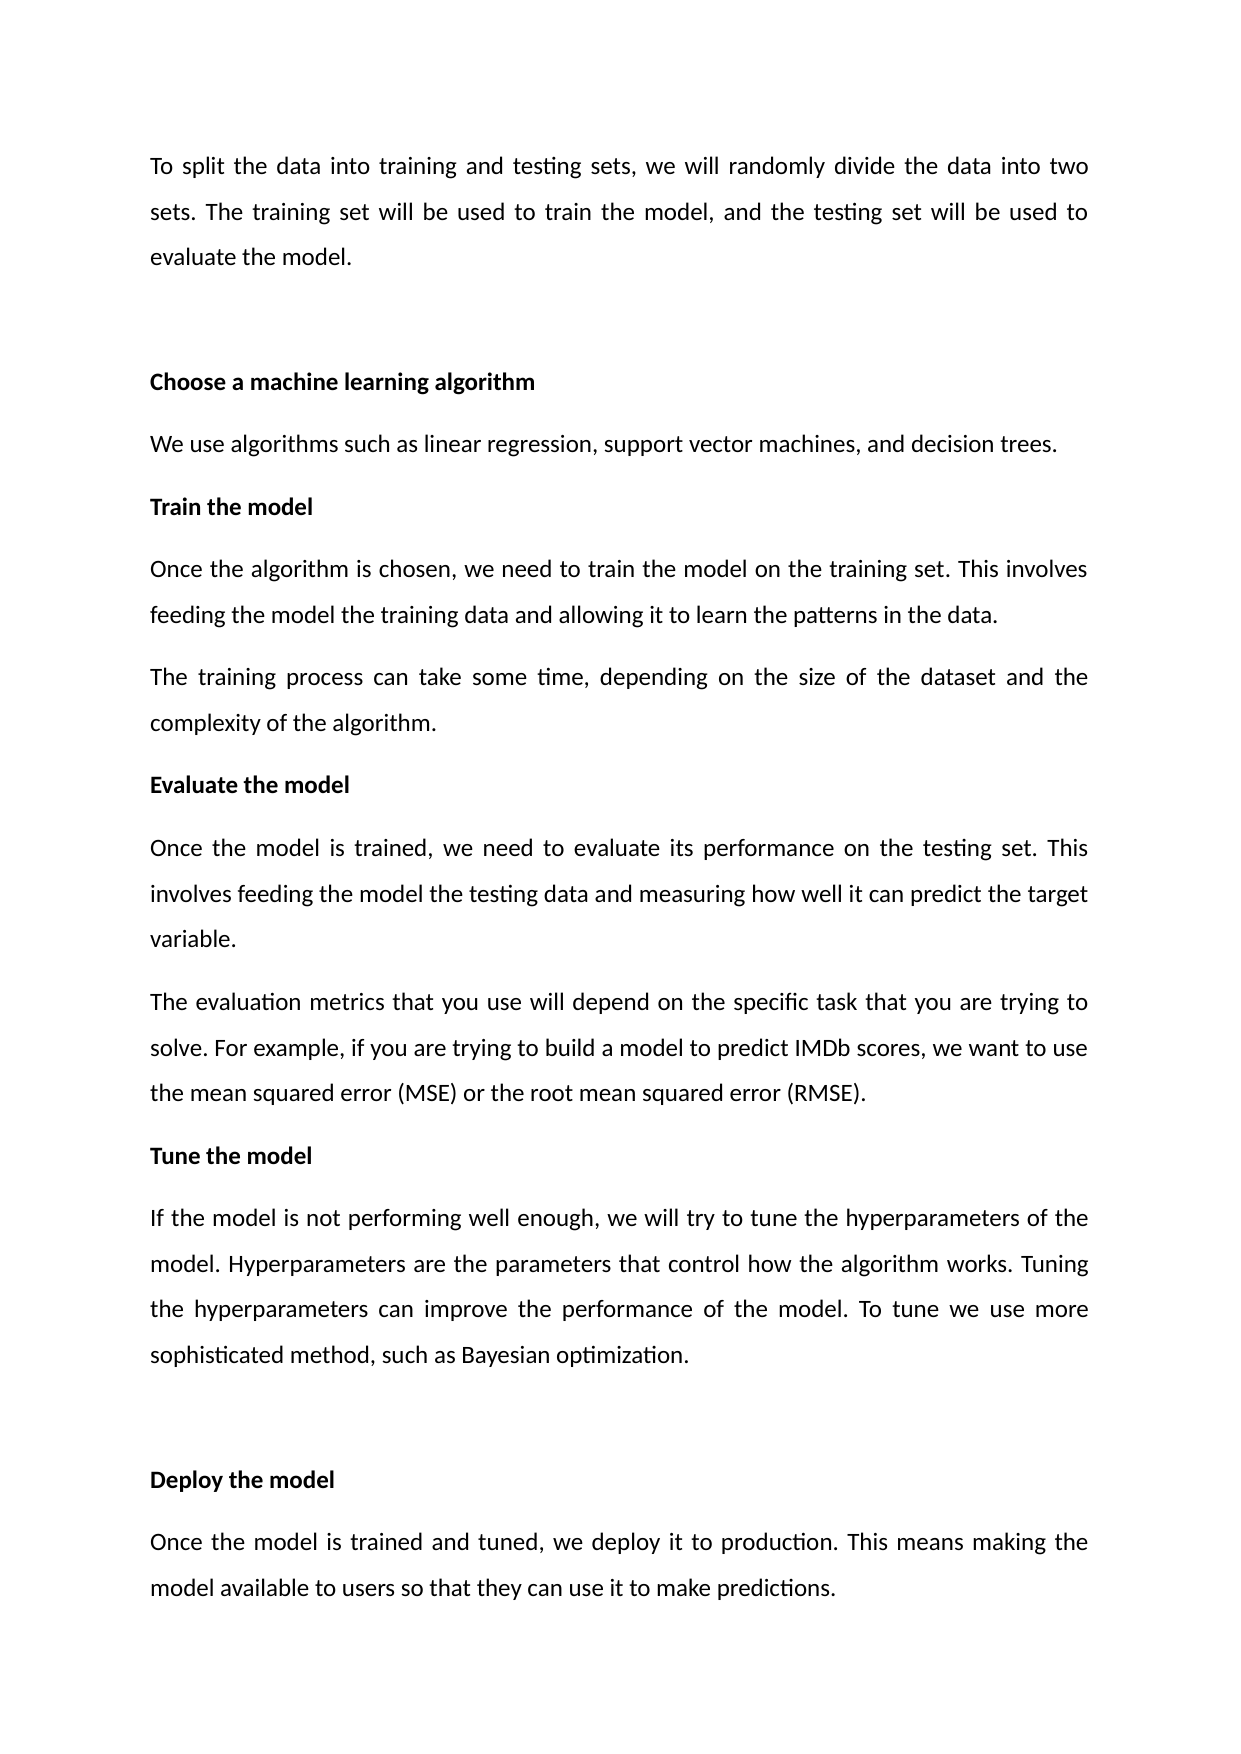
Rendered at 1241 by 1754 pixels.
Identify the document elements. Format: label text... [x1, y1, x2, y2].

text Choose a machine learning algorithm [150, 366, 1090, 397]
text Train the model [150, 491, 1090, 522]
text Deploy the model [150, 1464, 1090, 1495]
text Evaluate the model [150, 770, 1090, 800]
text Once the model is trained, we need to evaluate its performance on the testing set. This involves feeding the model the testing data and measuring how well it can predict the target variable. [150, 832, 1090, 954]
text The training process can take some time, depending on the size of the dataset and the complexity of the algorithm. [150, 662, 1090, 738]
text We use algorithms such as linear regression, support vector machines, and decision trees. [150, 429, 1090, 459]
text Once the model is trained and tuned, we deploy it to production. This means making the model available to users so that they can use it to make predictions. [150, 1527, 1090, 1603]
text To split the data into training and testing sets, we will randomly divide the data into two sets. The training set will be used to train the model, and the testing set will be used to evaluate the model. [150, 150, 1090, 272]
text If the model is not performing well enough, we will try to tune the hyperparameters of the model. Hyperparameters are the parameters that control how the algorithm works. Tuning the hyperparameters can improve the performance of the model. To tune we use more sophisticated method, such as Bayesian optimization. [150, 1202, 1090, 1370]
text The evaluation metrics that you use will depend on the specific task that you are trying to solve. For example, if you are trying to build a model to predict IMDb scores, we want to use the mean squared error (MSE) or the root mean squared error (RMSE). [150, 986, 1090, 1108]
text Once the algorithm is chosen, we need to train the model on the training set. This involves feeding the model the training data and allowing it to learn the patterns in the data. [150, 553, 1090, 630]
text Tune the model [150, 1140, 1090, 1170]
